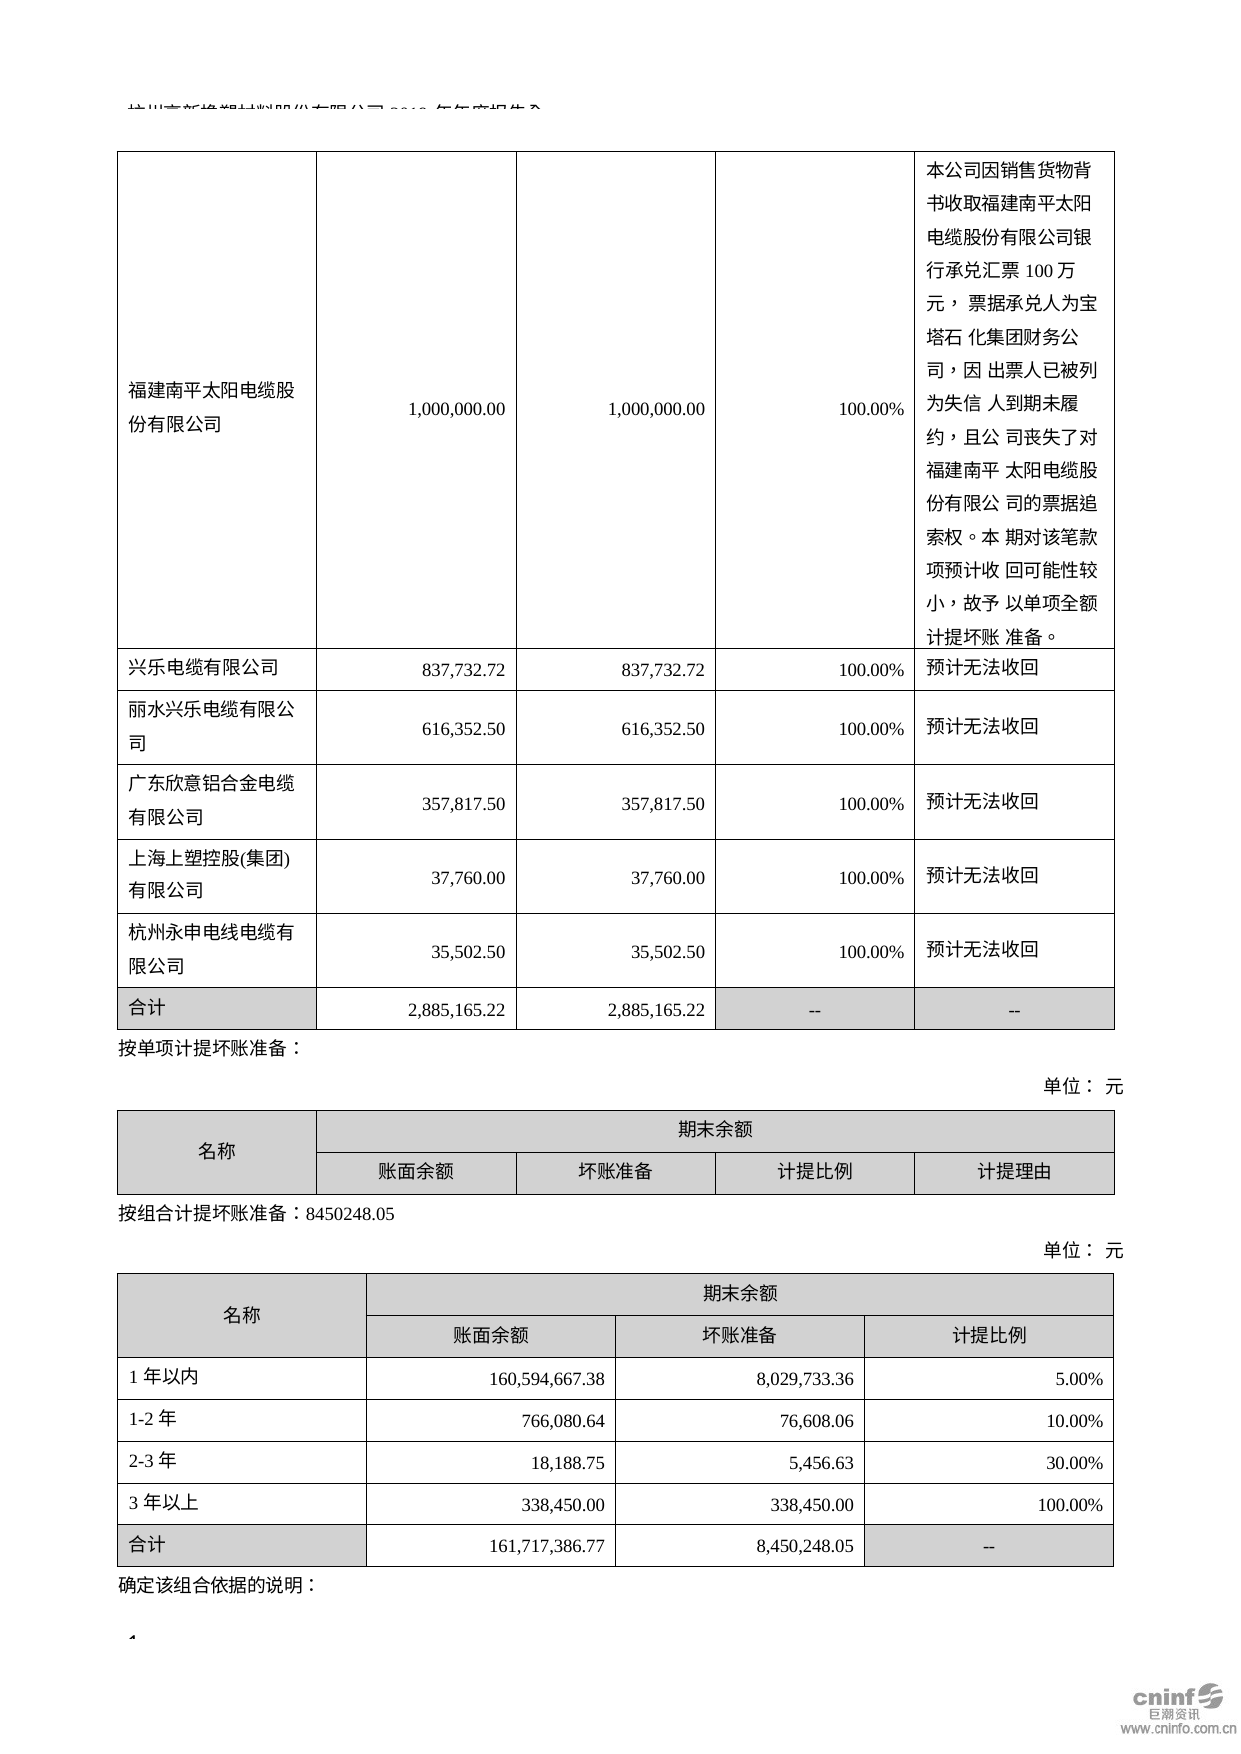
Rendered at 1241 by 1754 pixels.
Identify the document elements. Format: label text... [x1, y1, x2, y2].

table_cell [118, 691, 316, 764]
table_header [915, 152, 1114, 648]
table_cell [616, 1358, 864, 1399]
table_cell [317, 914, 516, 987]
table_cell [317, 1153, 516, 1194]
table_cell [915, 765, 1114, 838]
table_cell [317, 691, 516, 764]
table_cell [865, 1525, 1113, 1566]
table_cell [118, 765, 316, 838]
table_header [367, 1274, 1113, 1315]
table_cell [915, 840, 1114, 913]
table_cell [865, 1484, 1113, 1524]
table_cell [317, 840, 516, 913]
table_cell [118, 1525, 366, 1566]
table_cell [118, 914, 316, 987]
text 单位： 元 [106, 1237, 1123, 1262]
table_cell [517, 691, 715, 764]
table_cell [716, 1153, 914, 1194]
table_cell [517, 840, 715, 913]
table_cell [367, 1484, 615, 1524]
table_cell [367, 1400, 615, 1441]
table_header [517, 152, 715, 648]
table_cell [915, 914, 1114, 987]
text 按组合计提坏账准备：8450248.05 [118, 1200, 1240, 1226]
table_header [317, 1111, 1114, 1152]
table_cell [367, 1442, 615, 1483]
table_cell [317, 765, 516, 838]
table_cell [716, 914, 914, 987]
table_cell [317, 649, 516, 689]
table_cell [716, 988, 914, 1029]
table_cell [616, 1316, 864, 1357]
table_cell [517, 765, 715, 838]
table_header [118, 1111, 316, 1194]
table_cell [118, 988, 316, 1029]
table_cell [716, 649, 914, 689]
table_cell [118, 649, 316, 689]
picture [1115, 1680, 1240, 1737]
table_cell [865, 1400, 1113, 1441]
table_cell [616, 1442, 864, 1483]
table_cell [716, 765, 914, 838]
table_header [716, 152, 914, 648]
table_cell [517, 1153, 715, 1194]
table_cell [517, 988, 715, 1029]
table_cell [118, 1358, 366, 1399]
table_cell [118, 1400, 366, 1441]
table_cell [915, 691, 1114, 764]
text 按单项计提坏账准备： [118, 1036, 1240, 1061]
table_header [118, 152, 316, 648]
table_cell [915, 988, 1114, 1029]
text 单位： 元 [106, 1073, 1123, 1099]
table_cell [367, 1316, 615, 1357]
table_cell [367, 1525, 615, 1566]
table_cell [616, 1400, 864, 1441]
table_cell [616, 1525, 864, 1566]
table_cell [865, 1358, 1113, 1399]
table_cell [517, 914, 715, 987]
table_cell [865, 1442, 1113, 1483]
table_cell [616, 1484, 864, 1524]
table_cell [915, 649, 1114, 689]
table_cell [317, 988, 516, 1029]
text 确定该组合依据的说明： [118, 1573, 1240, 1598]
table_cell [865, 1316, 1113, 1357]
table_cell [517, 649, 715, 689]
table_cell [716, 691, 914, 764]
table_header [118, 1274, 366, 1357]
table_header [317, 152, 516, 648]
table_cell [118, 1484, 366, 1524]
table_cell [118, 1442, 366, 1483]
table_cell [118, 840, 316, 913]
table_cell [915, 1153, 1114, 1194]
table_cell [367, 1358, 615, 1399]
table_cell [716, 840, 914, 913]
